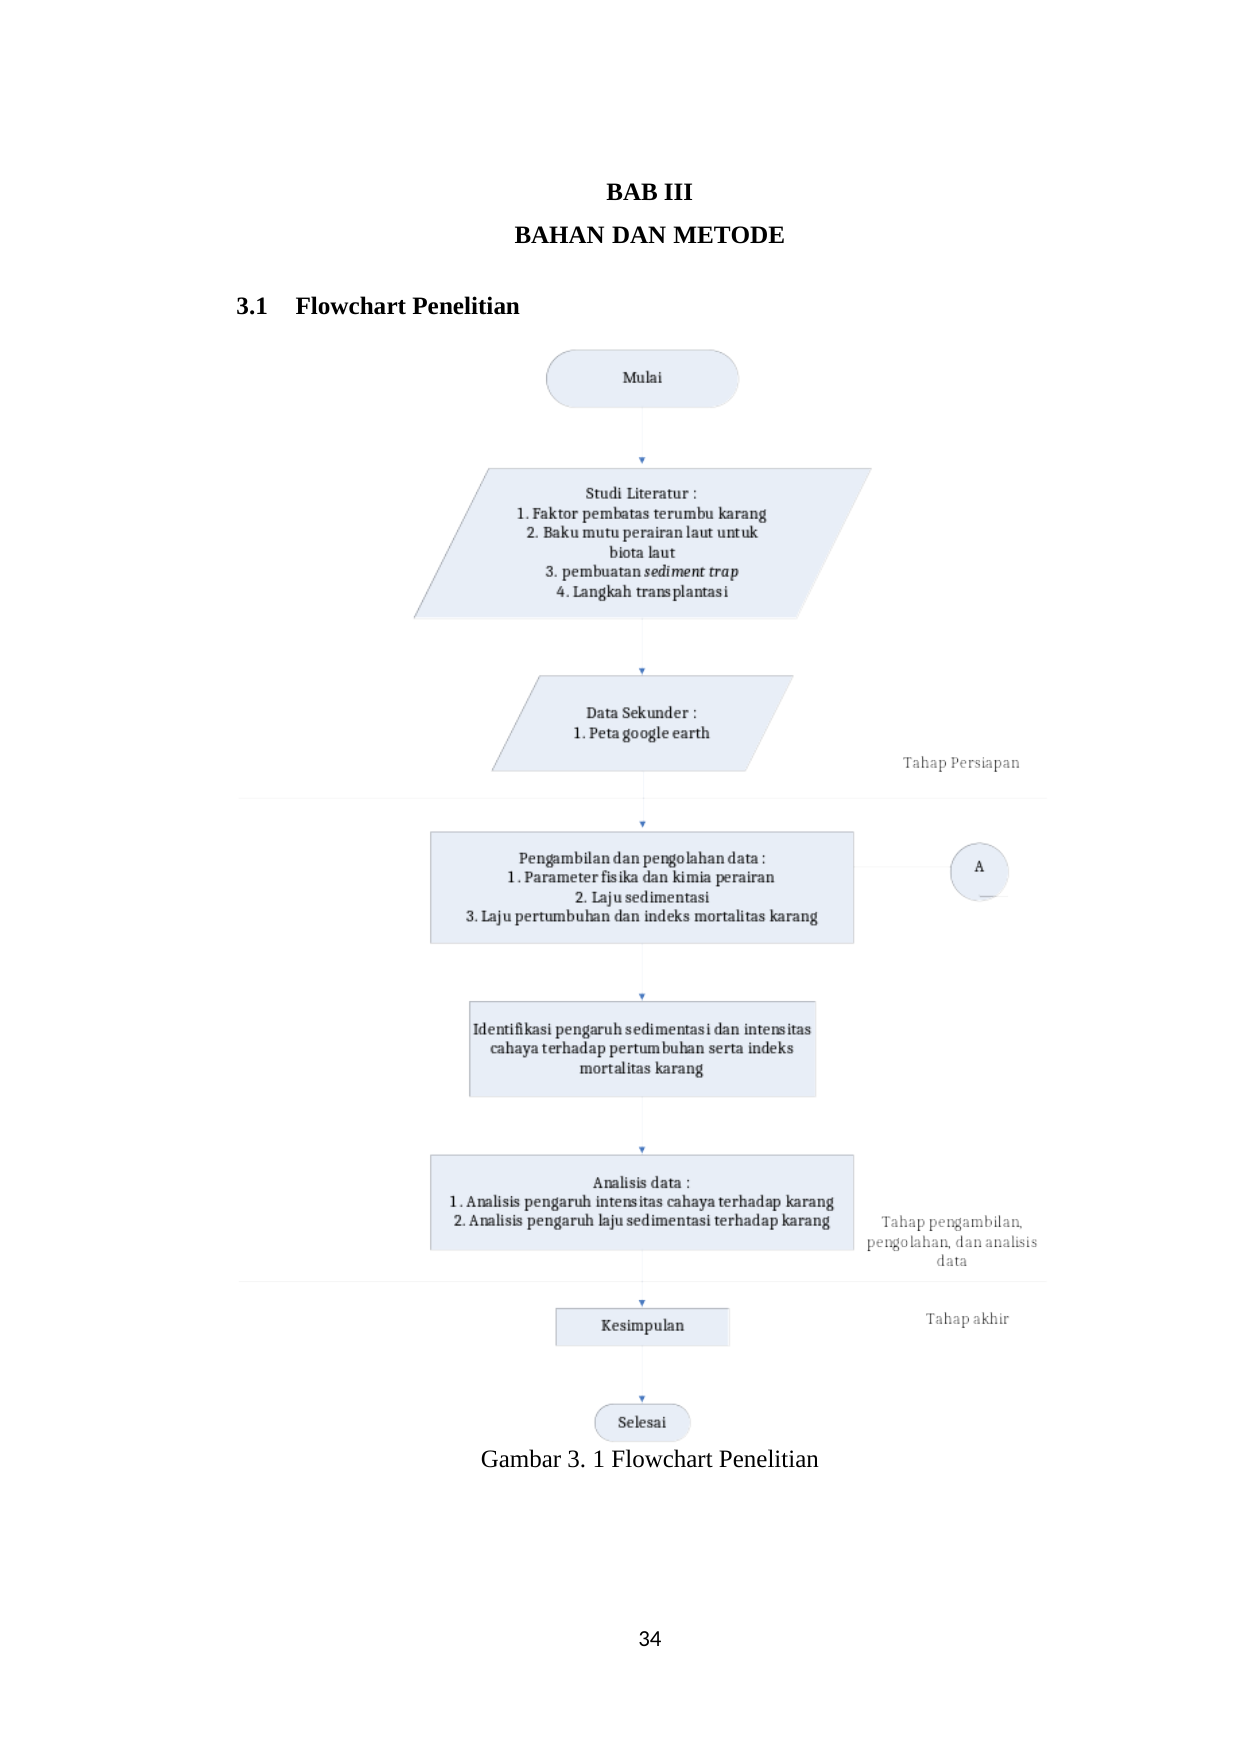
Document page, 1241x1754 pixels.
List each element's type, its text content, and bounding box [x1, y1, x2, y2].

subtitle BAHAN DAN METODE [236, 220, 1063, 249]
subtitle BAB III [236, 177, 1063, 206]
text Gambar 3. 1 Flowchart Penelitian [236, 1444, 1063, 1473]
subtitle 3.1 Flowchart Penelitian [236, 291, 1063, 320]
